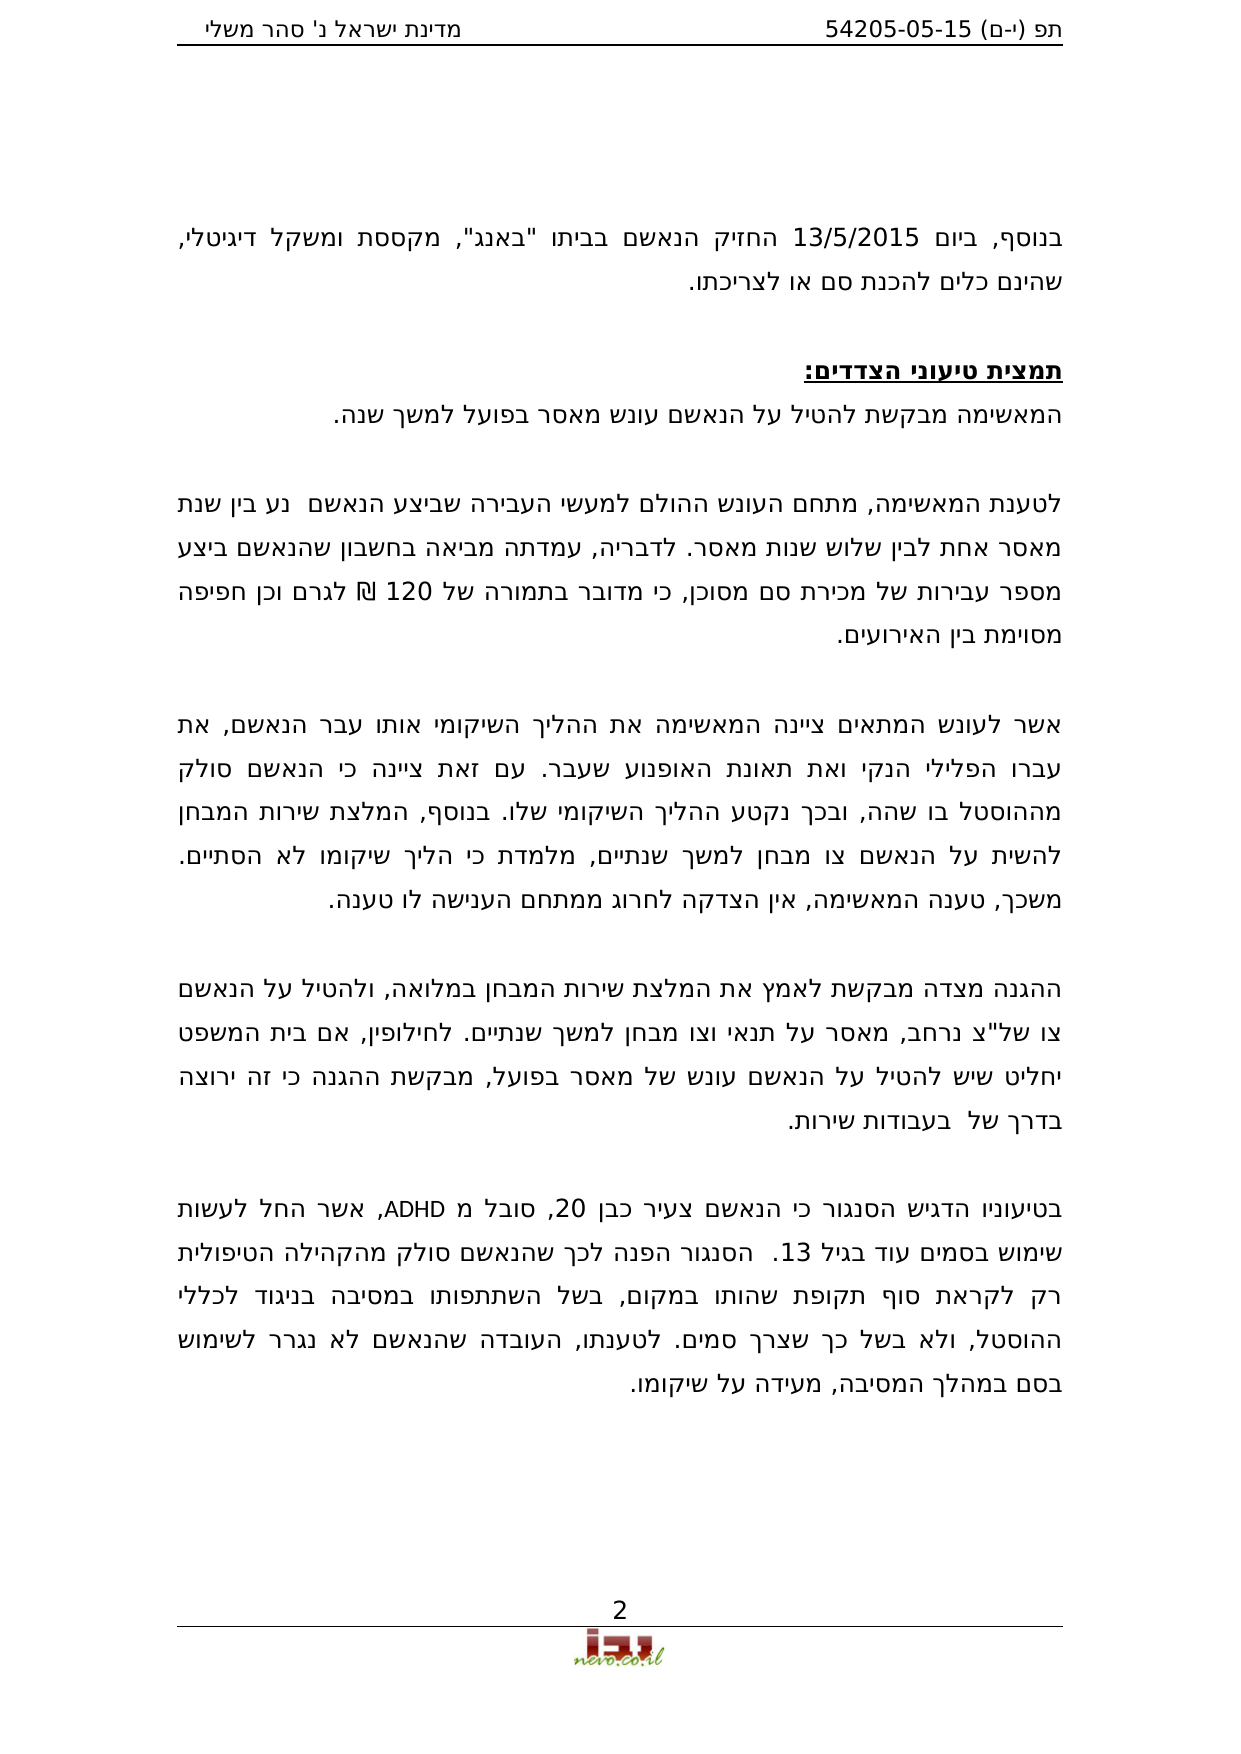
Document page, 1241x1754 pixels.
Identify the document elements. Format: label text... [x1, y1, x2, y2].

picture [574, 1628, 666, 1667]
text בנוסף, ביום 13/5/2015 החזיק הנאשם בביתו "באנג", מקססת ומשקל דיגיטלי, שהינם כלים להכנת סם או לצריכתו. [177, 223, 1063, 296]
text אשר לעונש המתאים ציינה המאשימה את ההליך השיקומי אותו עבר הנאשם, את עברו הפלילי הנקי ואת תאונת האופנוע שעבר. עם זאת ציינה כי הנאשם סולק מההוסטל בו שהה, ובכך נקטע ההליך השיקומי שלו. בנוסף, המלצת שירות המבחן להשית על הנאשם צו מבחן למשך שנתיים, מלמדת כי הליך שיקומו לא הסתיים. משכך, טענה המאשימה, אין הצדקה לחרוג ממתחם הענישה לו טענה. [177, 710, 1063, 914]
text בטיעוניו הדגיש הסנגור כי הנאשם צעיר כבן 20, סובל מ ADHD, אשר החל לעשות שימוש בסמים עוד בגיל 13. הסנגור הפנה לכך שהנאשם סולק מהקהילה הטיפולית רק לקראת סוף תקופת שהותו במקום, בשל השתתפותו במסיבה בניגוד לכללי ההוסטל, ולא בשל כך שצרך סמים. לטענתו, העובדה שהנאשם לא נגרר לשימוש בסם במהלך המסיבה, מעידה על שיקומו. [177, 1193, 1063, 1398]
text ההגנה מצדה מבקשת לאמץ את המלצת שירות המבחן במלואה, ולהטיל על הנאשם צו של"צ נרחב, מאסר על תנאי וצו מבחן למשך שנתיים. לחילופין, אם בית המשפט יחליט שיש להטיל על הנאשם עונש של מאסר בפועל, מבקשת ההגנה כי זה ירוצה בדרך של בעבודות שירות. [177, 974, 1063, 1135]
text המאשימה מבקשת להטיל על הנאשם עונש מאסר בפועל למשך שנה. [177, 400, 1063, 429]
text תמצית טיעוני הצדדים: [177, 356, 1063, 385]
text לטענת המאשימה, מתחם העונש ההולם למעשי העבירה שביצע הנאשם נע בין שנת מאסר אחת לבין שלוש שנות מאסר. לדבריה, עמדתה מביאה בחשבון שהנאשם ביצע מספר עבירות של מכירת סם מסוכן, כי מדובר בתמורה של 120 ₪ לגרם וכן חפיפה מסוימת בין האירועים. [177, 489, 1063, 650]
